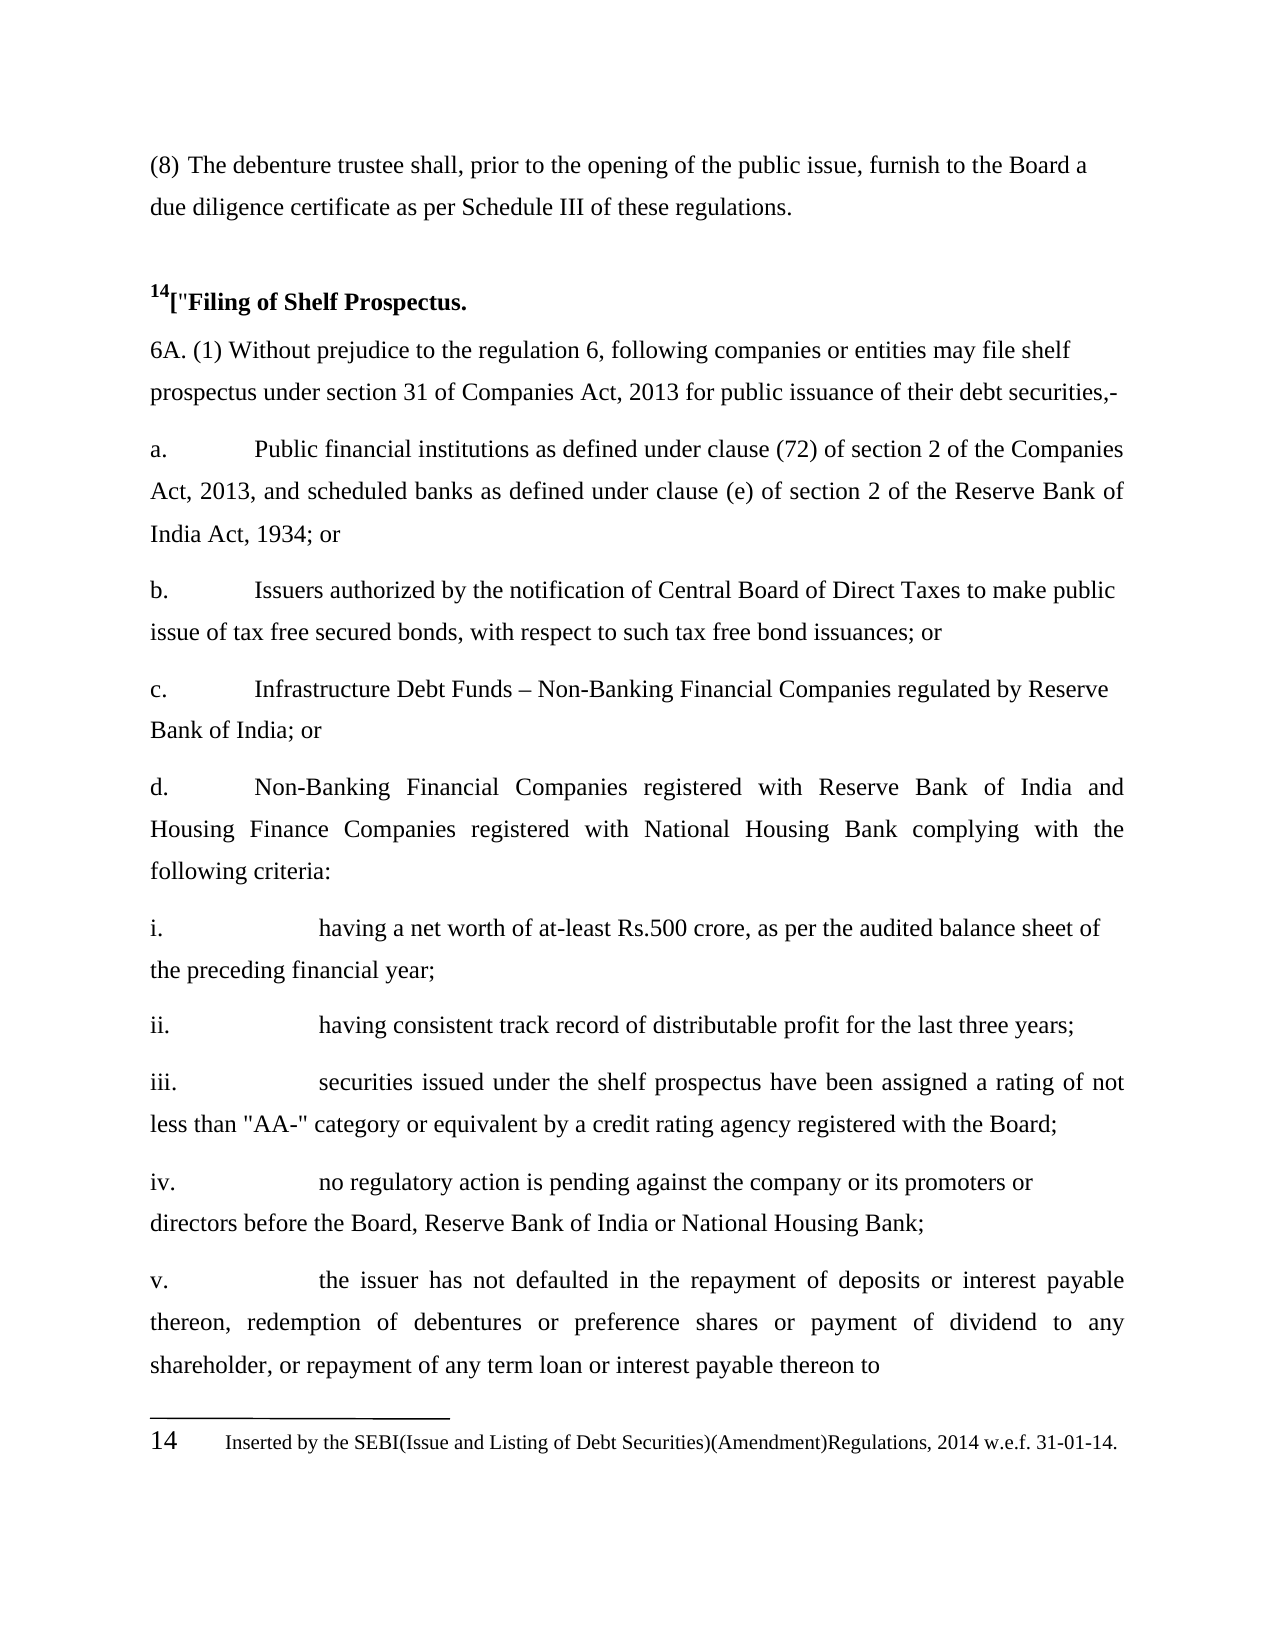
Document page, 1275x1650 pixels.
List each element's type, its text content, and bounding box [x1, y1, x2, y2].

list The debenture trustee shall, prior to the opening of the public issue, furnish to the Board a due diligence certificate as per Schedule III of these regulations. [150, 151, 1125, 221]
text 6A. (1) Without prejudice to the regulation 6, following companies or entities may file shelf prospectus under section 31 of Companies Act, 2013 for public issuance of their debt securities,- [150, 336, 1125, 406]
list no regulatory action is pending against the company or its promoters or directors before the Board, Reserve Bank of India or National Housing Bank; [150, 1167, 1125, 1237]
list Non-Banking Financial Companies registered with Reserve Bank of India and Housing Finance Companies registered with National Housing Bank complying with the following criteria: [150, 772, 1125, 885]
list Infrastructure Debt Funds – Non-Banking Financial Companies regulated by Reserve Bank of India; or [150, 674, 1125, 744]
list having a net worth of at-least Rs.500 crore, as per the audited balance sheet of the preceding financial year; [150, 913, 1125, 984]
list Issuers authorized by the notification of Central Board of Direct Taxes to make public issue of tax free secured bonds, with respect to such tax free bond issuances; or [150, 575, 1125, 646]
list having consistent track record of distributable profit for the last three years; [150, 1011, 1125, 1039]
list securities issued under the shelf prospectus have been assigned a rating of not less than "AA-" category or equivalent by a credit rating agency registered with the Board; [150, 1067, 1125, 1138]
text 14["Filing of Shelf Prospectus. [150, 279, 1125, 317]
list Public financial institutions as defined under clause (72) of section 2 of the Companies Act, 2013, and scheduled banks as defined under clause (e) of section 2 of the Reserve Bank of India Act, 1934; or [150, 434, 1125, 547]
list the issuer has not defaulted in the repayment of deposits or interest payable thereon, redemption of debentures or preference shares or payment of dividend to any shareholder, or repayment of any term loan or interest payable thereon to [150, 1265, 1125, 1378]
list Inserted by the SEBI(Issue and Listing of Debt Securities)(Amendment)Regulations, 2014 w.e.f. 31-01-14. [150, 1424, 1125, 1455]
